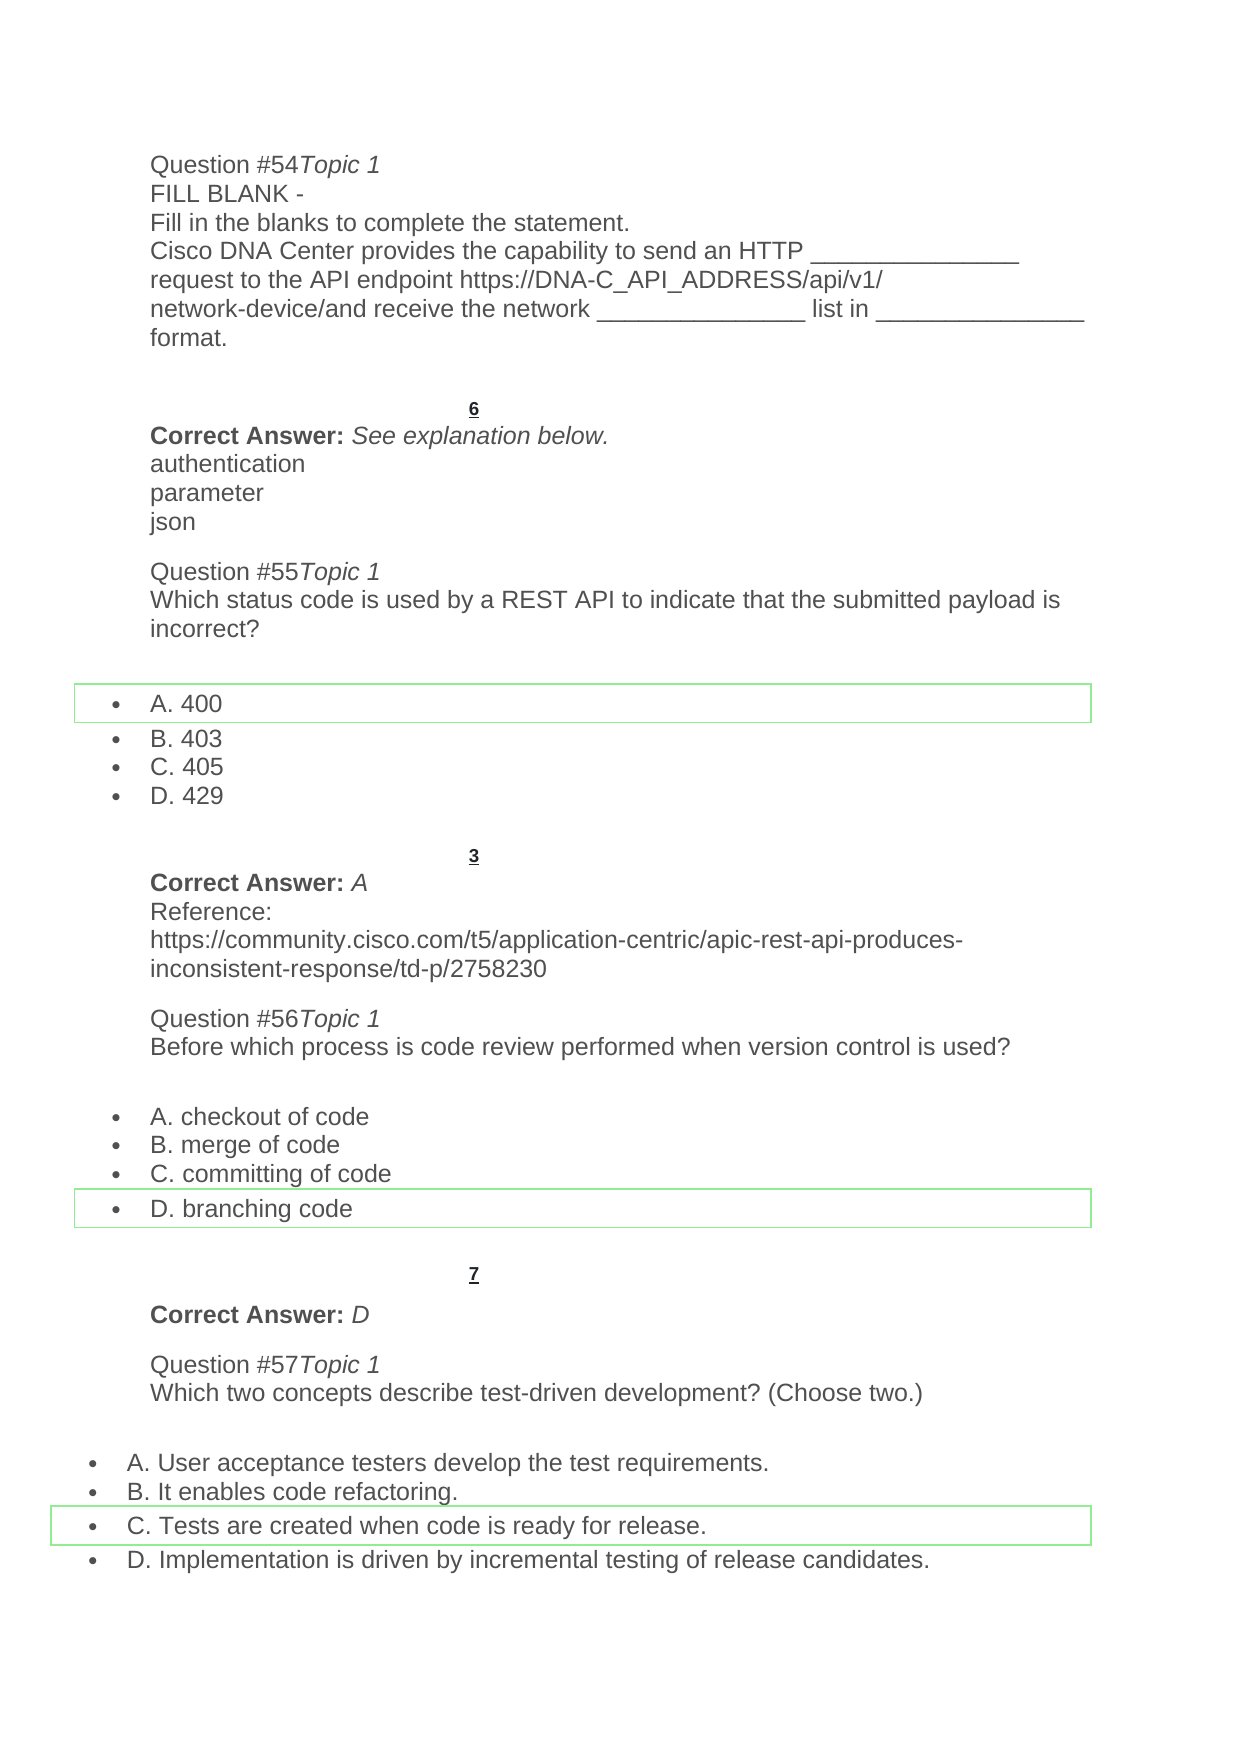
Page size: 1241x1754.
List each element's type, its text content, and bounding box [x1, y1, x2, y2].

list D. Implementation is driven by incremental testing of release candidates. [89, 1546, 1090, 1574]
list A. User acceptance testers develop the test requirements. [89, 1448, 1090, 1477]
text FILL BLANK - Fill in the blanks to complete the statement. Cisco DNA Center provides the capability to send an HTTP _______________ request to the API endpoint https://DNA-C_API_ADDRESS/api/v1/ network-device/and receive the network _______________ list in _______________ format. [150, 179, 1090, 351]
text Correct Answer: A Reference: https://community.cisco.com/t5/application-centric/apic-rest-api-produces-inconsistent-response/td-p/2758230 [150, 868, 1090, 983]
list B. 403 [112, 723, 1090, 752]
list C. committing of code [112, 1159, 1090, 1188]
list B. It enables code refactoring. [89, 1477, 1090, 1505]
text Which status code is used by a REST API to indicate that the submitted payload is incorrect? [150, 585, 1090, 643]
text Question #56Topic 1 [150, 1003, 1090, 1032]
text Question #54Topic 1 [150, 150, 1090, 179]
list D. 429 [112, 781, 1090, 810]
text Hide Solution Discussion 3 [150, 839, 1090, 868]
text Hide Solution Discussion 7 [150, 1257, 1090, 1286]
text Hide Solution Discussion 6 [150, 392, 1090, 421]
text Correct Answer: D [150, 1300, 1090, 1329]
text Question #57Topic 1 [150, 1350, 1090, 1378]
text Correct Answer: See explanation below. authentication parameter json [150, 421, 1090, 536]
list C. Tests are created when code is ready for release. [52, 1507, 1090, 1544]
list B. merge of code [112, 1130, 1090, 1159]
list C. 405 [112, 752, 1090, 781]
text Which two concepts describe test-driven development? (Choose two.) [150, 1378, 1090, 1407]
text Question #55Topic 1 [150, 556, 1090, 585]
text Before which process is code review performed when version control is used? [150, 1032, 1090, 1061]
list A. checkout of code [112, 1102, 1090, 1130]
list D. branching code [75, 1190, 1090, 1227]
list A. 400 [75, 685, 1090, 722]
